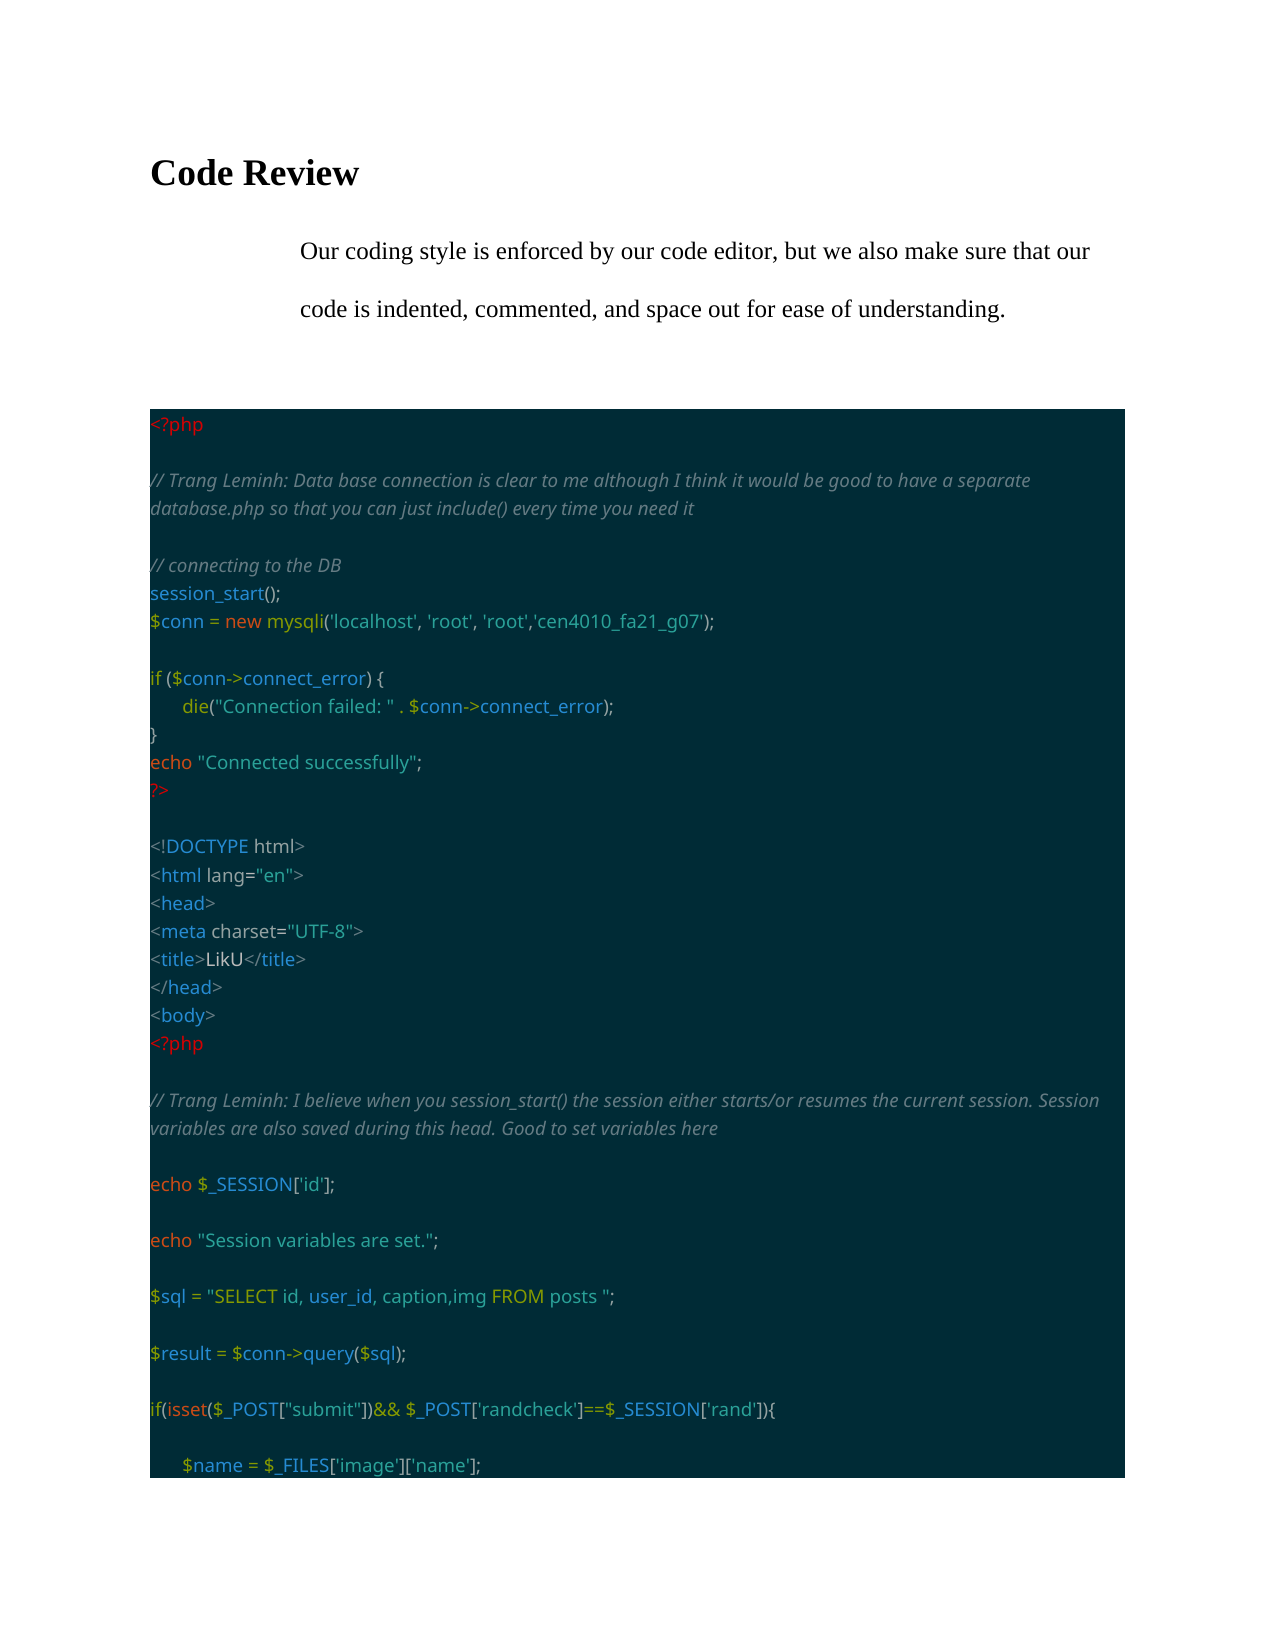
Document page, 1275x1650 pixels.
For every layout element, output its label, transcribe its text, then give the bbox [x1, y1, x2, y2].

text <title>LikU</title> [150, 944, 1125, 972]
text <html lang="en"> [150, 859, 1125, 887]
text $result = $conn->query($sql); [150, 1337, 1125, 1366]
text if ($conn->connect_error) { [150, 662, 1125, 691]
text $name = $_FILES['image']['name']; [150, 1450, 1125, 1478]
text Our coding style is enforced by our code editor, but we also make sure that our code is indented, commented, and space out for ease of understanding. [300, 236, 1125, 322]
text <body> [150, 1000, 1125, 1028]
text // connecting to the DB [150, 549, 1125, 577]
text session_start(); [150, 577, 1125, 606]
text $conn = new mysqli('localhost', 'root', 'root','cen4010_fa21_g07'); [150, 606, 1125, 634]
text die("Connection failed: " . $conn->connect_error); [150, 691, 1125, 719]
text <!DOCTYPE html> [150, 831, 1125, 859]
text // Trang Leminh: Data base connection is clear to me although I think it would be good to have a separate database.php so that you can just include() every time you need it [150, 465, 1125, 521]
text $sql = "SELECT id, user_id, caption,img FROM posts "; [150, 1281, 1125, 1309]
text echo "Session variables are set."; [150, 1225, 1125, 1253]
text echo "Connected successfully"; [150, 747, 1125, 775]
text ?> [150, 775, 1125, 803]
text <meta charset="UTF-8"> [150, 916, 1125, 944]
text if(isset($_POST["submit"])&& $_POST['randcheck']==$_SESSION['rand']){ [150, 1394, 1125, 1422]
text Code Review [150, 150, 1125, 193]
text <?php [150, 409, 1125, 437]
text } [150, 719, 1125, 747]
text </head> [150, 972, 1125, 1000]
text // Trang Leminh: I believe when you session_start() the session either starts/or resumes the current session. Session variables are also saved during this head. Good to set variables here [150, 1084, 1125, 1141]
text <?php [150, 1028, 1125, 1056]
text echo $_SESSION['id']; [150, 1169, 1125, 1197]
text <head> [150, 887, 1125, 916]
